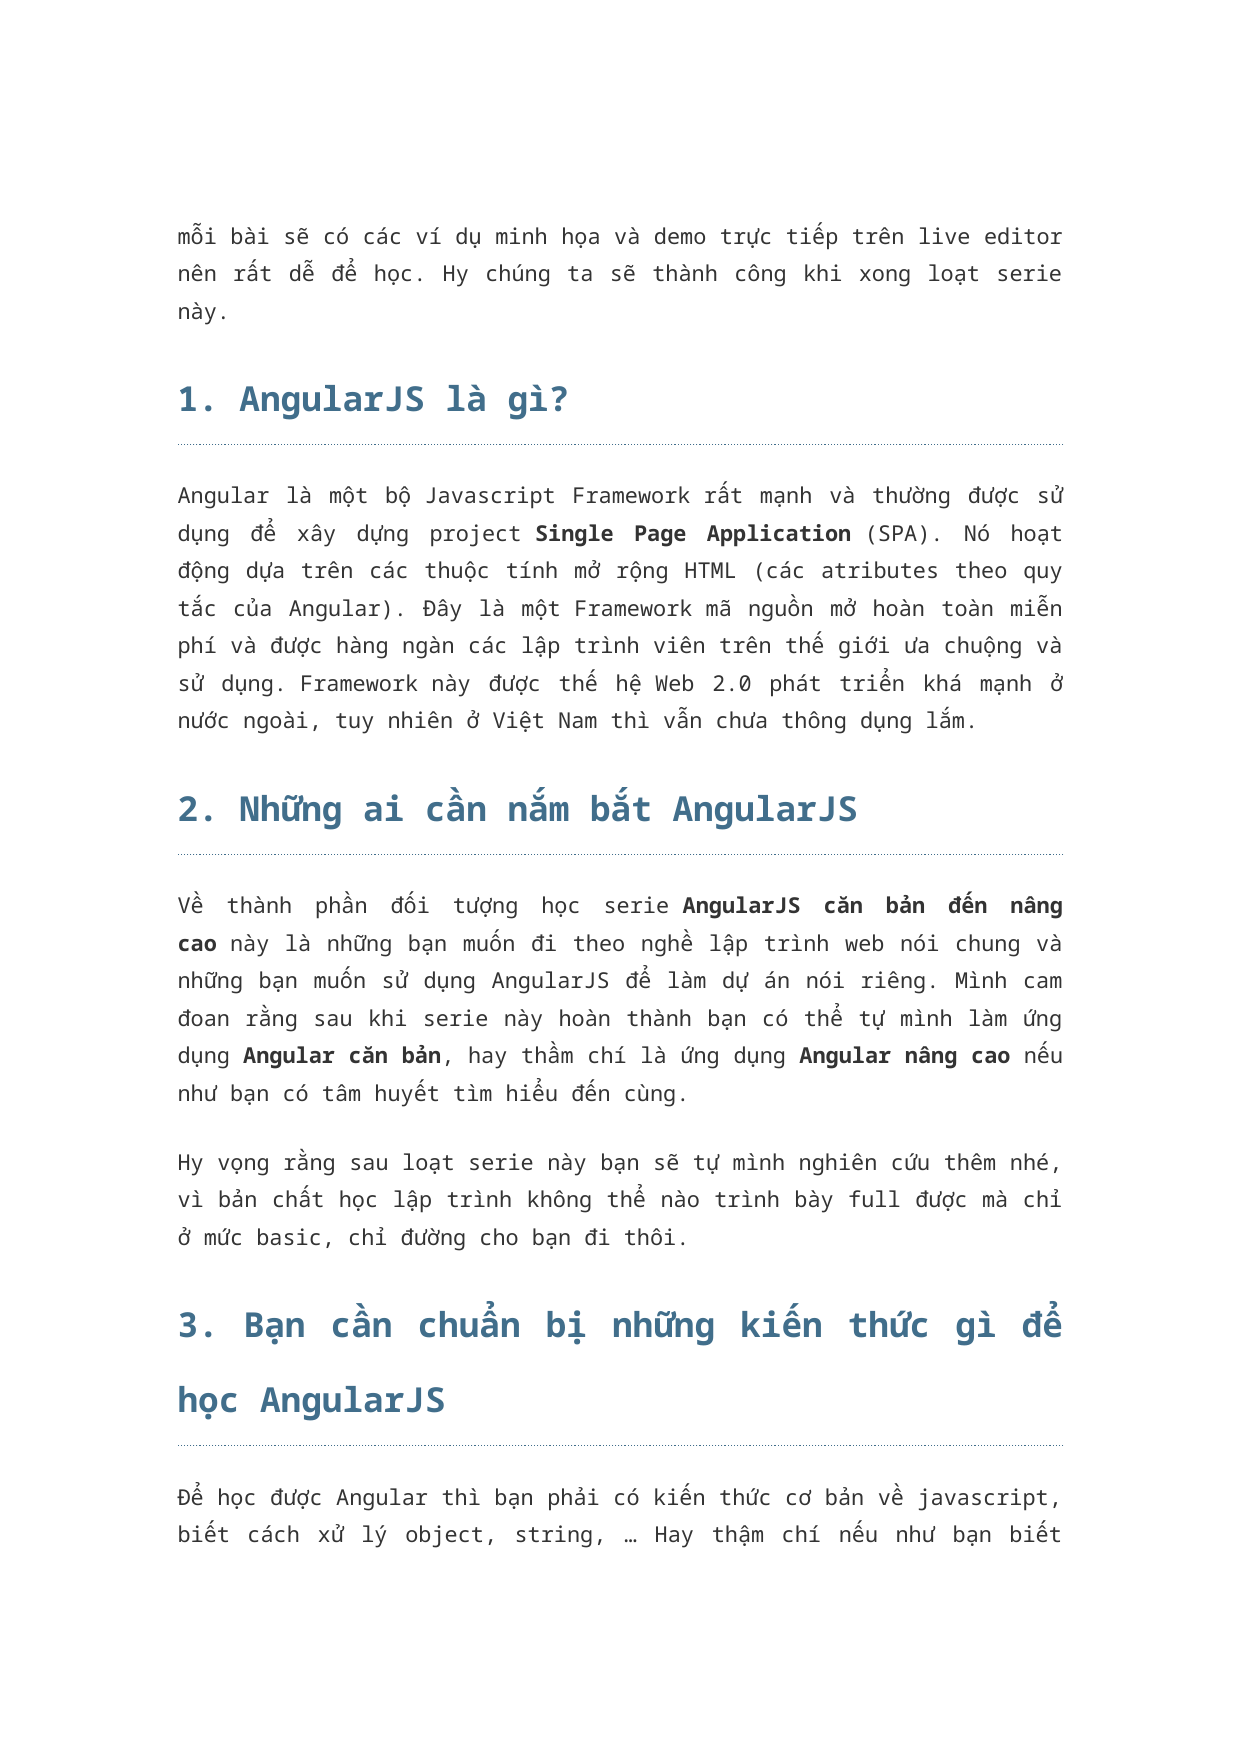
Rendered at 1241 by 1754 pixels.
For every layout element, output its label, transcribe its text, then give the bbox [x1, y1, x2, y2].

text Angular là một bộ Javascript Framework rất mạnh và thường được sử dụng để xây dựng project Single Page Application (SPA). Nó hoạt động dựa trên các thuộc tính mở rộng HTML (các atributes theo quy tắc của Angular). Đây là một Framework mã nguồn mở hoàn toàn miễn phí và được hàng ngàn các lập trình viên trên thế giới ưa chuộng và sử dụng. Framework này được thế hệ Web 2.0 phát triển khá mạnh ở nước ngoài, tuy nhiên ở Việt Nam thì vẫn chưa thông dụng lắm. [177, 477, 1063, 739]
text 1. AngularJS là gì? [177, 361, 1063, 445]
text 2. Những ai cần nắm bắt AngularJS [177, 770, 1063, 855]
text 3. Bạn cần chuẩn bị những kiến thức gì để học AngularJS [177, 1287, 1063, 1446]
text Hy vọng rằng sau loạt serie này bạn sẽ tự mình nghiên cứu thêm nhé, vì bản chất học lập trình không thể nào trình bày full được mà chỉ ở mức basic, chỉ đường cho bạn đi thôi. [177, 1143, 1063, 1255]
text Về thành phần đối tượng học serie AngularJS căn bản đến nâng cao này là những bạn muốn đi theo nghề lập trình web nói chung và những bạn muốn sử dụng AngularJS để làm dự án nói riêng. Mình cam đoan rằng sau khi serie này hoàn thành bạn có thể tự mình làm ứng dụng Angular căn bản, hay thầm chí là ứng dụng Angular nâng cao nếu như bạn có tâm huyết tìm hiểu đến cùng. [177, 887, 1063, 1112]
